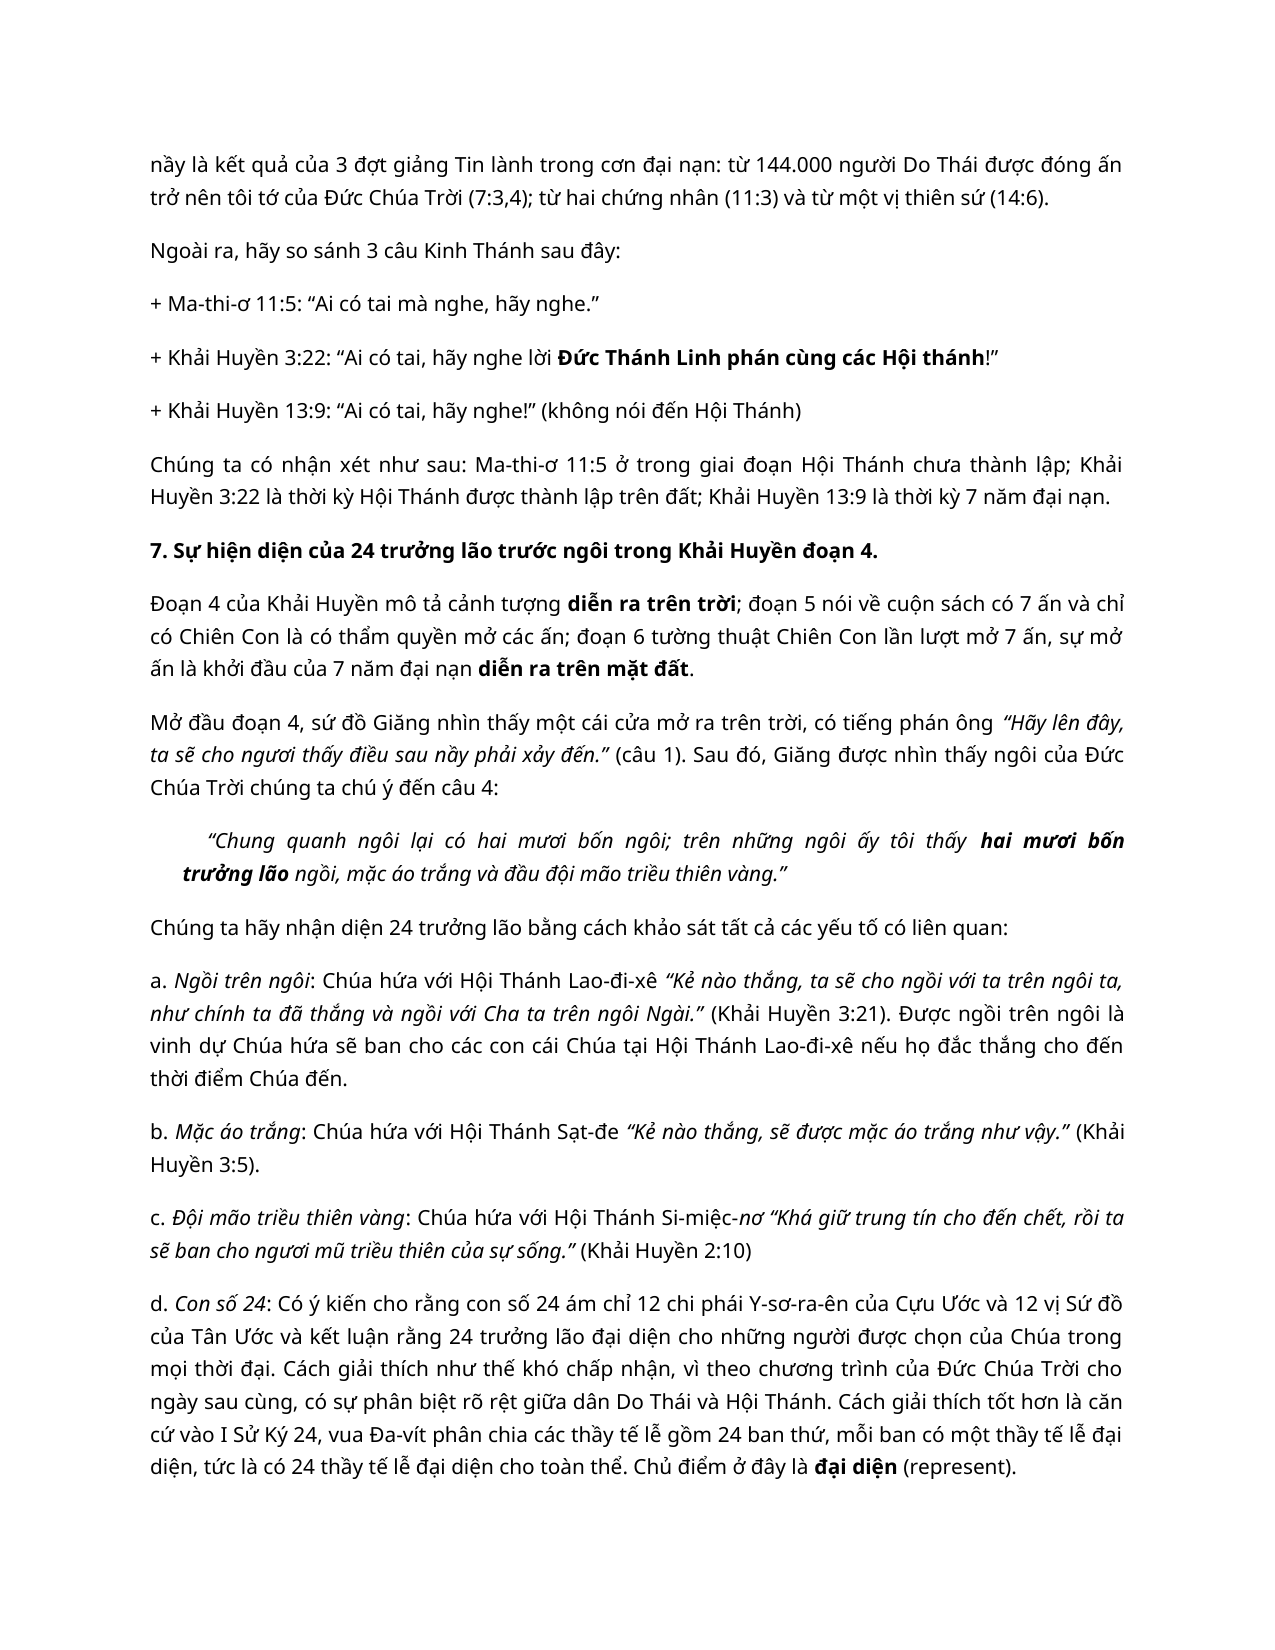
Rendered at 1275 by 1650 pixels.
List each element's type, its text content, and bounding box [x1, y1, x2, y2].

text Chúng ta hãy nhận diện 24 trưởng lão bằng cách khảo sát tất cả các yếu tố có liên quan: [150, 913, 1125, 941]
text Chúng ta có nhận xét như sau: Ma-thi-ơ 11:5 ở trong giai đoạn Hội Thánh chưa thành lập; Khải Huyền 3:22 là thời kỳ Hội Thánh được thành lập trên đất; Khải Huyền 13:9 là thời kỳ 7 năm đại nạn. [150, 450, 1125, 511]
text d. Con số 24: Có ý kiến cho rằng con số 24 ám chỉ 12 chi phái Y-sơ-ra-ên của Cựu Ước và 12 vị Sứ đồ của Tân Ước và kết luận rằng 24 trưởng lão đại diện cho những người được chọn của Chúa trong mọi thời đại. Cách giải thích như thế khó chấp nhận, vì theo chương trình của Đức Chúa Trời cho ngày sau cùng, có sự phân biệt rõ rệt giữa dân Do Thái và Hội Thánh. Cách giải thích tốt hơn là căn cứ vào I Sử Ký 24, vua Đa-vít phân chia các thầy tế lễ gồm 24 ban thứ, mỗi ban có một thầy tế lễ đại diện, tức là có 24 thầy tế lễ đại diện cho toàn thể. Chủ điểm ở đây là đại diện (represent). [150, 1289, 1125, 1481]
text + Ma-thi-ơ 11:5: “Ai có tai mà nghe, hãy nghe.” [150, 289, 1125, 318]
text a. Ngồi trên ngôi: Chúa hứa với Hội Thánh Lao-đi-xê “Kẻ nào thắng, ta sẽ cho ngồi với ta trên ngôi ta, như chính ta đã thắng và ngồi với Cha ta trên ngôi Ngài.” (Khải Huyền 3:21). Được ngồi trên ngôi là vinh dự Chúa hứa sẽ ban cho các con cái Chúa tại Hội Thánh Lao-đi-xê nếu họ đắc thắng cho đến thời điểm Chúa đến. [150, 966, 1125, 1092]
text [150, 150, 1125, 211]
text b. Mặc áo trắng: Chúa hứa với Hội Thánh Sạt-đe “Kẻ nào thắng, sẽ được mặc áo trắng như vậy.” (Khải Huyền 3:5). [150, 1117, 1125, 1178]
text Ngoài ra, hãy so sánh 3 câu Kinh Thánh sau đây: [150, 236, 1125, 264]
text “Chung quanh ngôi lại có hai mươi bốn ngôi; trên những ngôi ấy tôi thấy hai mươi bốn trưởng lão ngồi, mặc áo trắng và đầu đội mão triều thiên vàng.” [150, 827, 1125, 888]
text 7. Sự hiện diện của 24 trưởng lão trước ngôi trong Khải Huyền đoạn 4. [150, 536, 1125, 564]
text c. Đội mão triều thiên vàng: Chúa hứa với Hội Thánh Si-miệc-nơ “Khá giữ trung tín cho đến chết, rồi ta sẽ ban cho ngươi mũ triều thiên của sự sống.” (Khải Huyền 2:10) [150, 1203, 1125, 1264]
text + Khải Huyền 13:9: “Ai có tai, hãy nghe!” (không nói đến Hội Thánh) [150, 396, 1125, 425]
text Đoạn 4 của Khải Huyền mô tả cảnh tượng diễn ra trên trời; đoạn 5 nói về cuộn sách có 7 ấn và chỉ có Chiên Con là có thẩm quyền mở các ấn; đoạn 6 tường thuật Chiên Con lần lượt mở 7 ấn, sự mở ấn là khởi đầu của 7 năm đại nạn diễn ra trên mặt đất. [150, 589, 1125, 683]
text + Khải Huyền 3:22: “Ai có tai, hãy nghe lời Đức Thánh Linh phán cùng các Hội thánh!” [150, 343, 1125, 371]
text Mở đầu đoạn 4, sứ đồ Giăng nhìn thấy một cái cửa mở ra trên trời, có tiếng phán ông “Hãy lên đây, ta sẽ cho ngươi thấy điều sau nầy phải xảy đến.” (câu 1). Sau đó, Giăng được nhìn thấy ngôi của Đức Chúa Trời chúng ta chú ý đến câu 4: [150, 708, 1125, 802]
